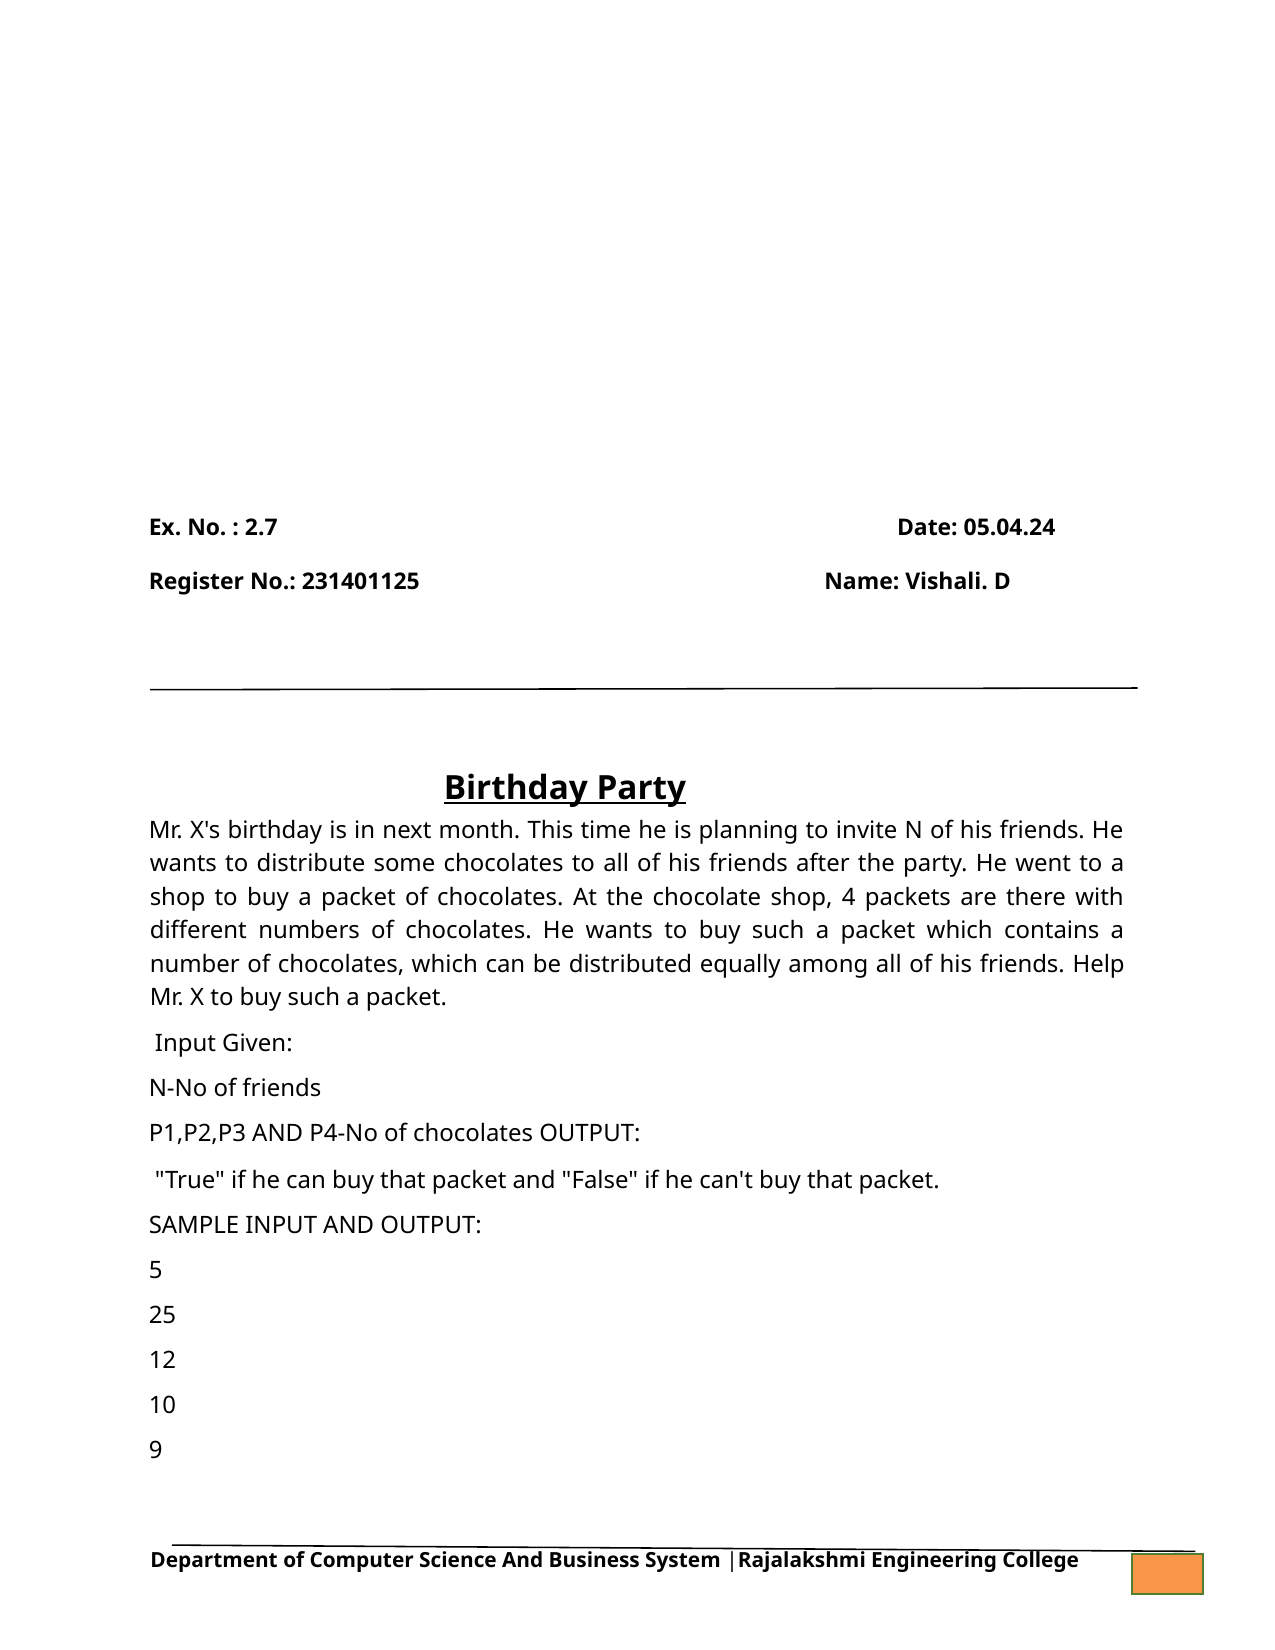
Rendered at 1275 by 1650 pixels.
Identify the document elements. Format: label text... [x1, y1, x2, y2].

text "True" if he can buy that packet and "False" if he can't buy that packet. [148, 1162, 1126, 1195]
text Mr. X's birthday is in next month. This time he is planning to invite N of his friends. He wants to distribute some chocolates to all of his friends after the party. He went to a shop to buy a packet of chocolates. At the chocolate shop, 4 packets are there with different numbers of chocolates. He wants to buy such a packet which contains a number of chocolates, which can be distributed equally among all of his friends. Help Mr. X to buy such a packet. [148, 812, 1126, 1013]
text 5 [148, 1253, 1126, 1285]
text 25 [148, 1298, 1126, 1330]
text Register No.: 231401125 Name: Vishali. D [148, 565, 1132, 596]
text 10 [148, 1388, 1126, 1421]
text 12 [148, 1343, 1126, 1375]
text P1,P2,P3 AND P4-No of chocolates OUTPUT: [148, 1116, 655, 1148]
text Ex. No. : 2.7 Date: 05.04.24 [148, 511, 1132, 542]
text 9 [148, 1433, 1126, 1466]
text Input Given: [148, 1025, 1126, 1058]
text SAMPLE INPUT AND OUTPUT: [148, 1207, 1126, 1240]
text N-No of friends [148, 1070, 1126, 1103]
subtitle Birthday Party [148, 763, 1132, 809]
